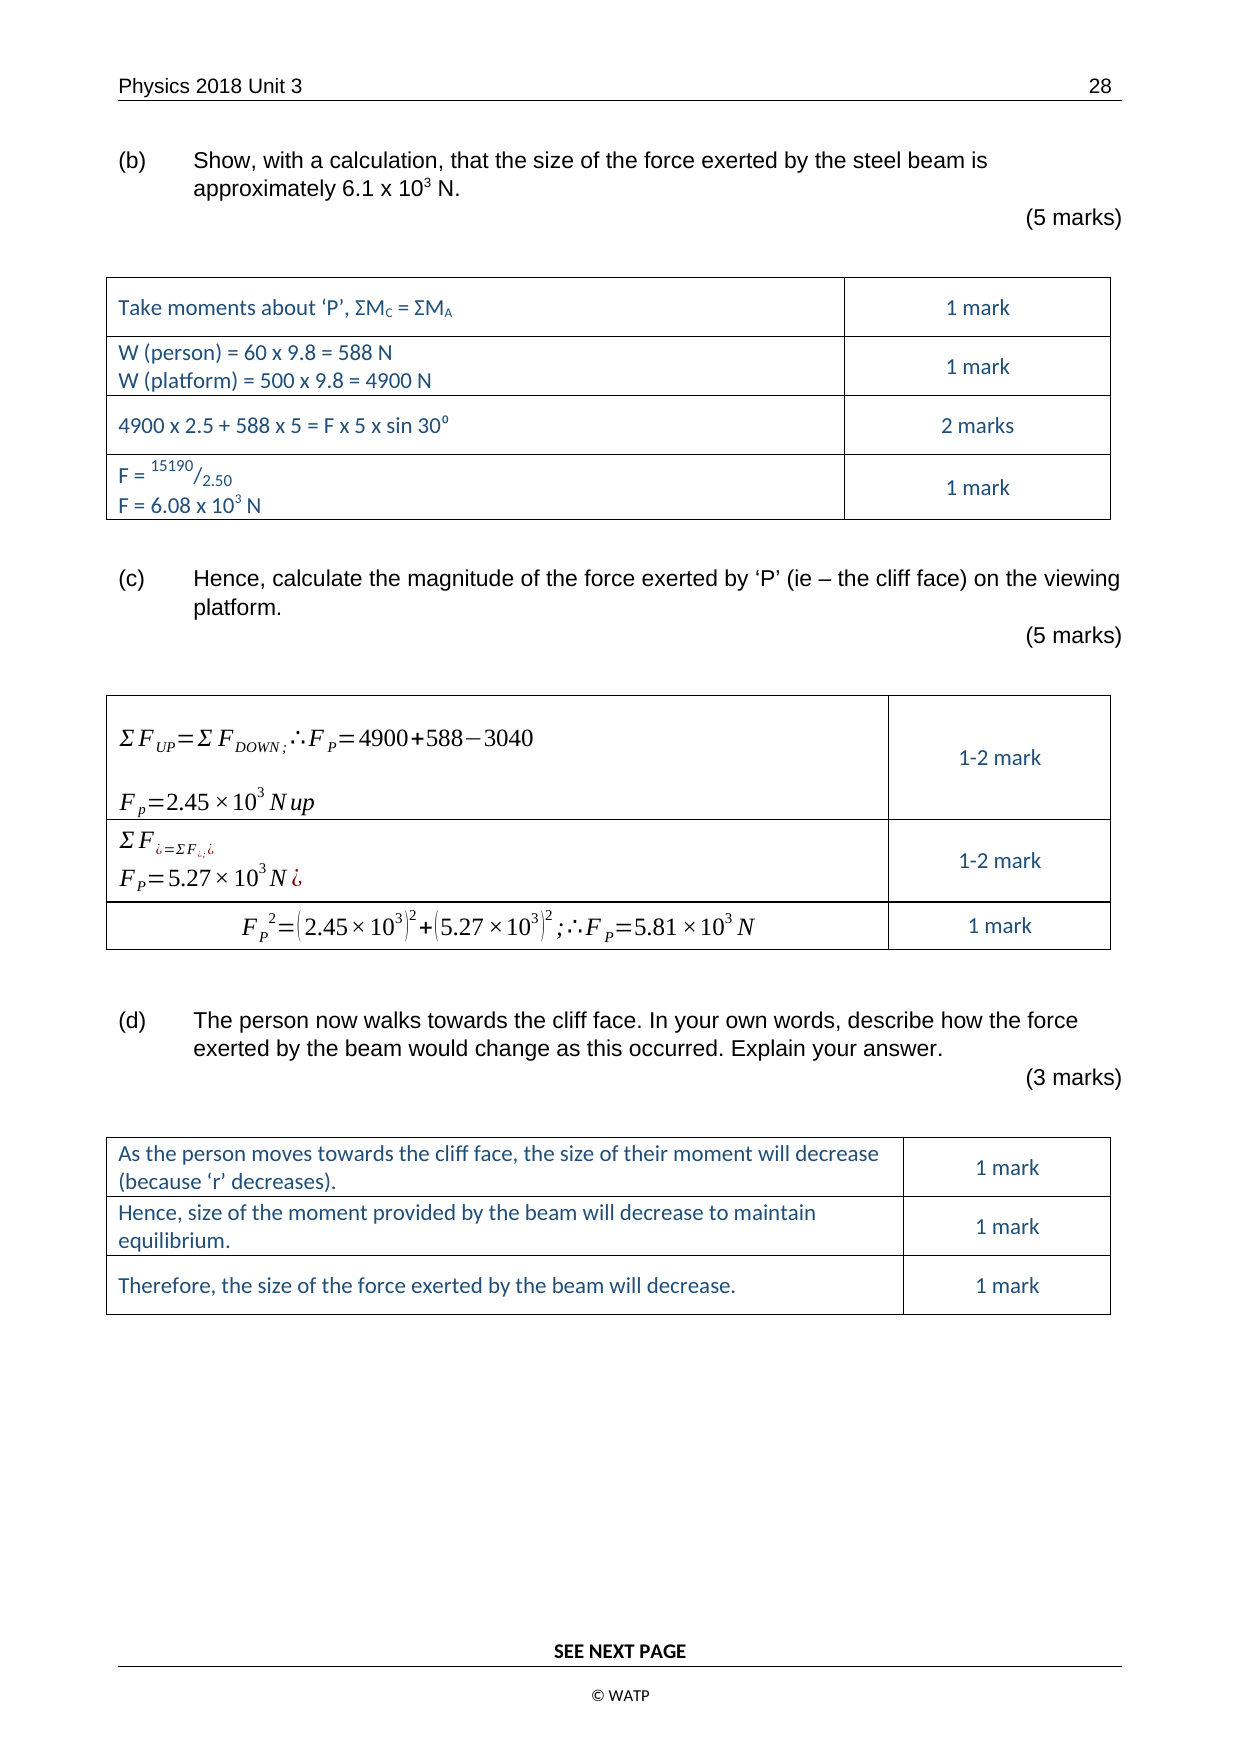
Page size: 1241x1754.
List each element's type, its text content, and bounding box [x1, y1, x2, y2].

table_header As the person moves towards the cliff face, the size of their moment will decrease (because ‘r’ decreases). [107, 1138, 903, 1196]
table_cell 2 marks [845, 396, 1110, 454]
table_header 1 mark [904, 1138, 1110, 1196]
table_cell Therefore, the size of the force exerted by the beam will decrease. [107, 1256, 903, 1314]
table_cell 1 mark [845, 337, 1110, 395]
list (3 marks) [193, 1063, 1122, 1090]
table_header Take moments about ‘P’, ΣMC = ΣMA [107, 278, 844, 336]
table_cell 1 mark [904, 1256, 1110, 1314]
table_cell 1 mark [845, 455, 1110, 519]
list (5 marks) [193, 203, 1122, 230]
table_cell 4900 x 2.5 + 588 x 5 = F x 5 x sin 30⁰ [107, 396, 844, 454]
table_header 1 mark [845, 278, 1110, 336]
table_cell 1 mark [889, 903, 1110, 949]
table_header 1-2 mark [889, 696, 1110, 819]
list Show, with a calculation, that the size of the force exerted by the steel beam is approximately 6.1 x 103 N. [118, 147, 1122, 201]
list (5 marks) [193, 622, 1122, 648]
table_cell [107, 820, 888, 901]
table_cell F = 15190/2.50 F = 6.08 x 103 N [107, 455, 844, 519]
list Hence, calculate the magnitude of the force exerted by ‘P’ (ie – the cliff face) on the viewing platform. [118, 565, 1122, 620]
table_cell 1 mark [904, 1197, 1110, 1255]
table_cell W (person) = 60 x 9.8 = 588 N W (platform) = 500 x 9.8 = 4900 N [107, 337, 844, 395]
list The person now walks towards the cliff face. In your own words, describe how the force exerted by the beam would change as this occurred. Explain your answer. [118, 1007, 1122, 1061]
table_cell Hence, size of the moment provided by the beam will decrease to maintain equilibrium. [107, 1197, 903, 1255]
table_cell [107, 903, 888, 949]
table_header [107, 696, 888, 819]
table_cell 1-2 mark [889, 820, 1110, 901]
